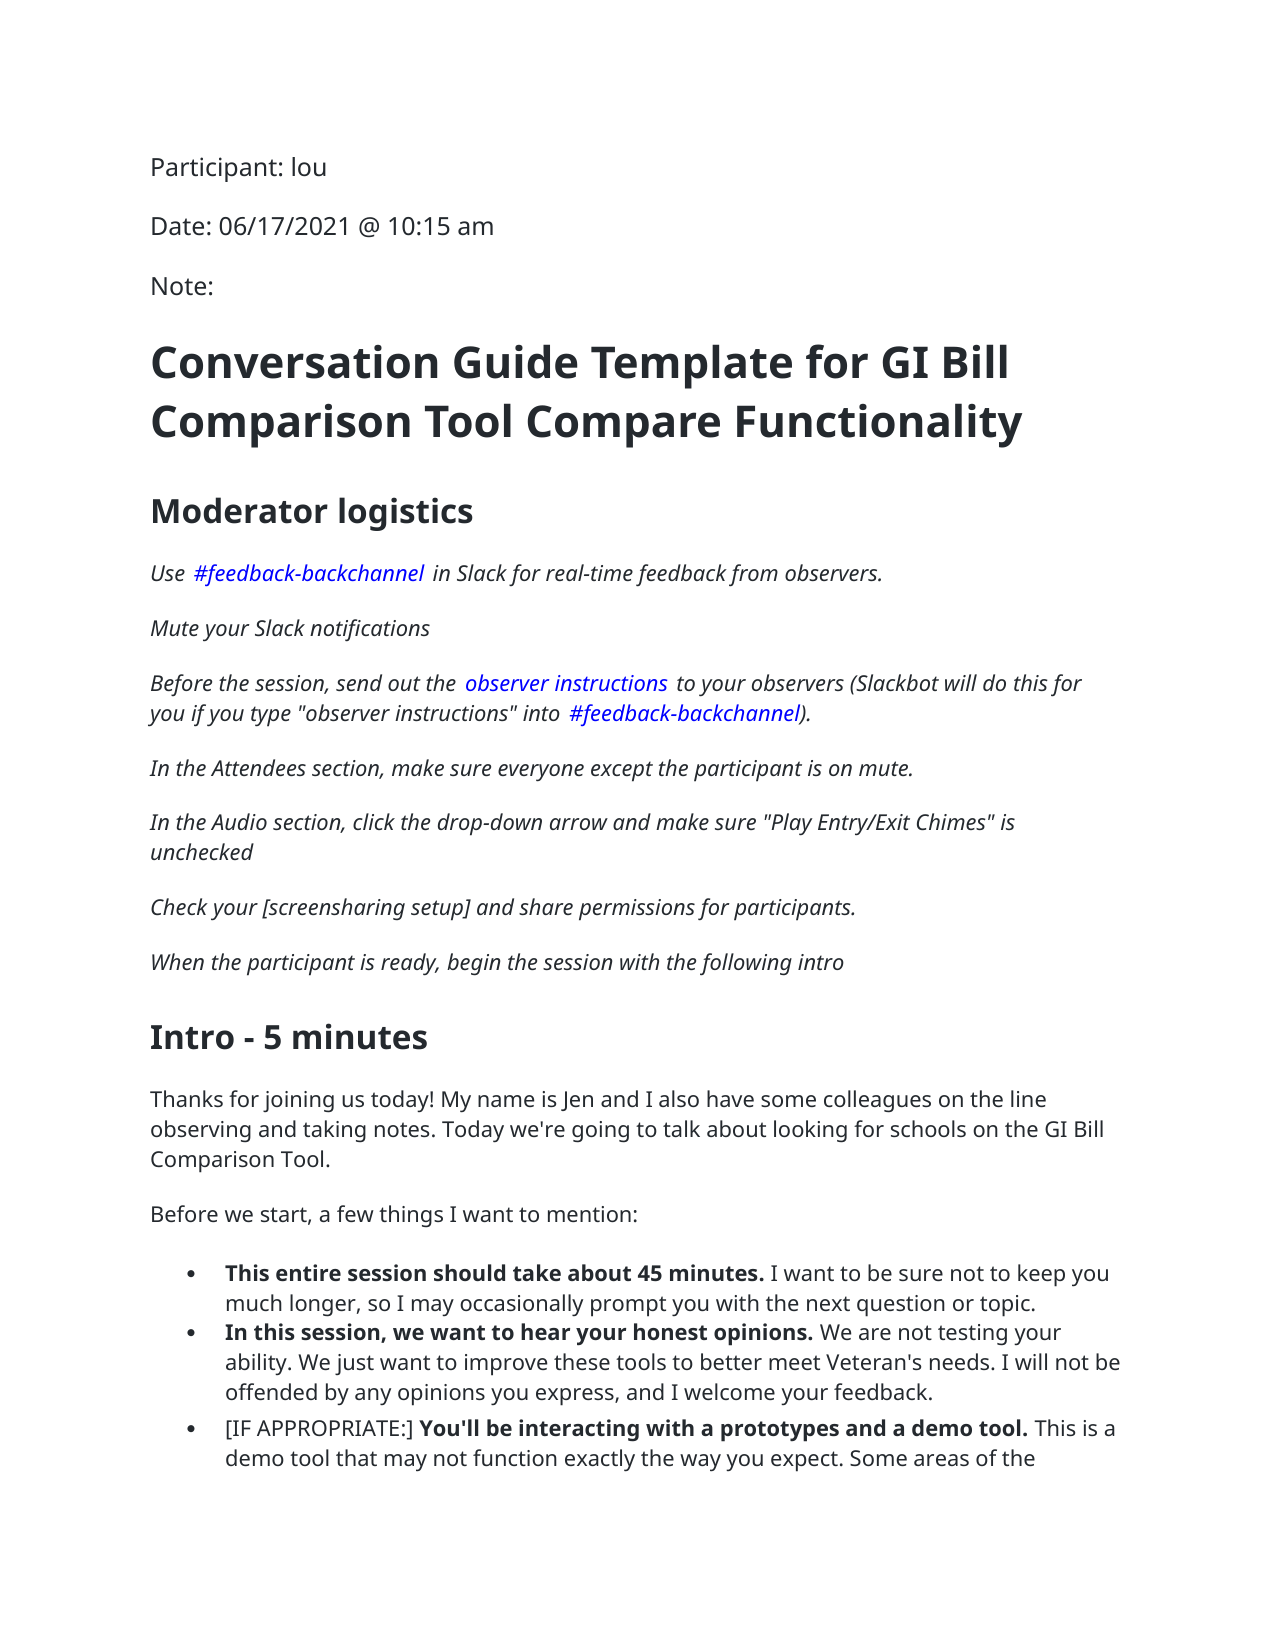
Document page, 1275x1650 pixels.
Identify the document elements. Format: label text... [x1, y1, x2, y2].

text Mute your Slack notifications [150, 613, 1125, 643]
text Use #feedback-backchannel in Slack for real-time feedback from observers. [150, 558, 1125, 588]
text Note: [150, 268, 1125, 302]
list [187, 1413, 1125, 1473]
list This entire session should take about 45 minutes. I want to be sure not to keep you much longer, so I may occasionally prompt you with the next question or topic. [187, 1258, 1125, 1317]
list In this session, we want to hear your honest opinions. We are not testing your ability. We just want to improve these tools to better meet Veteran's needs. I will not be offended by any opinions you express, and I welcome your feedback. [187, 1317, 1125, 1407]
text Moderator logistics [150, 488, 1125, 533]
text In the Attendees section, make sure everyone except the participant is on mute. [150, 753, 1125, 782]
text Date: 06/17/2021 @ 10:15 am [150, 209, 1125, 243]
text Participant: lou [150, 150, 1125, 184]
text Before we start, a few things I want to mention: [150, 1199, 1125, 1229]
text Conversation Guide Template for GI Bill Comparison Tool Compare Functionality [150, 331, 1125, 451]
text Check your [screensharing setup] and share permissions for participants. [150, 892, 1125, 922]
text In the Audio section, click the drop-down arrow and make sure "Play Entry/Exit Chimes" is unchecked [150, 807, 1125, 867]
text Intro - 5 minutes [150, 1014, 1125, 1059]
text Thanks for joining us today! My name is Jen and I also have some colleagues on the line observing and taking notes. Today we're going to talk about looking for schools on the GI Bill Comparison Tool. [150, 1084, 1125, 1174]
text When the participant is ready, begin the session with the following intro [150, 947, 1125, 977]
text Before the session, send out the observer instructions to your observers (Slackbot will do this for you if you type "observer instructions" into #feedback-backchannel). [150, 668, 1125, 728]
